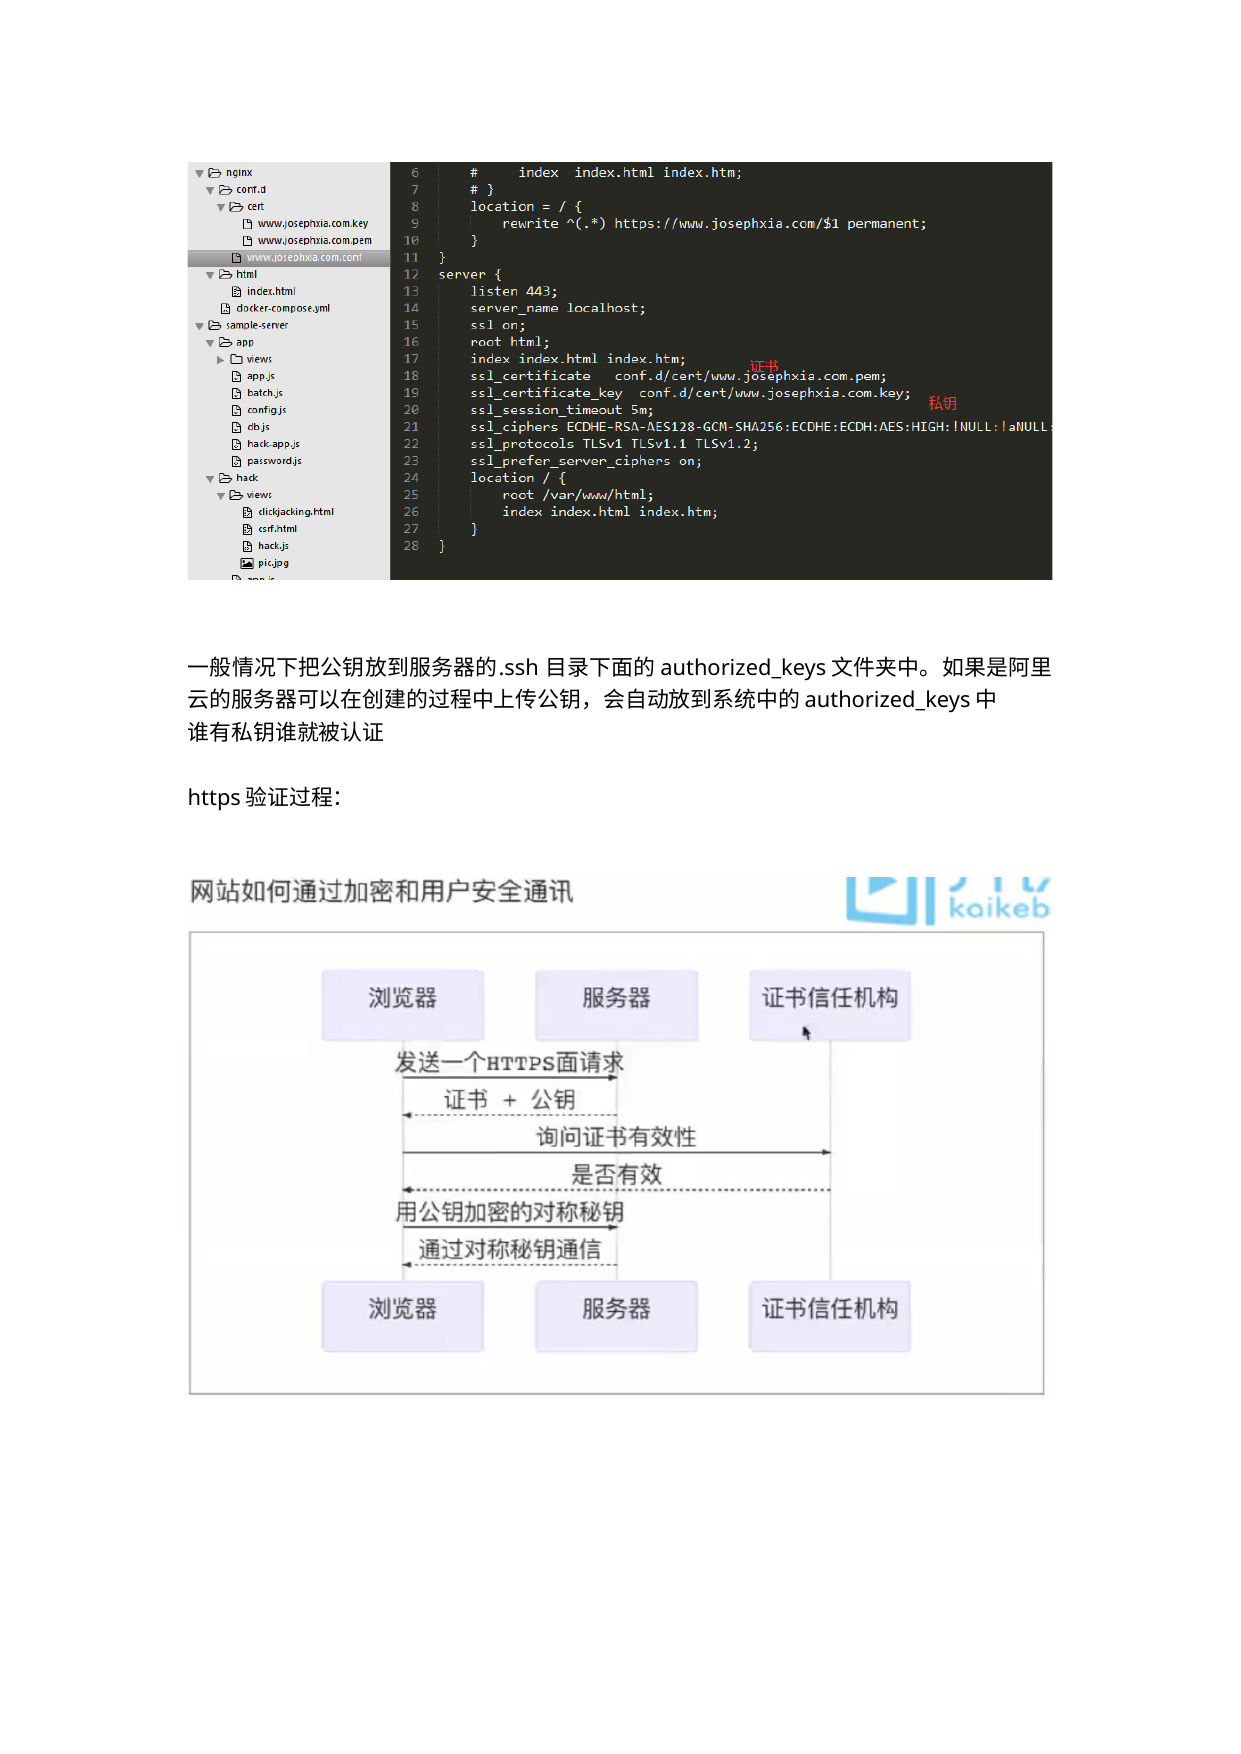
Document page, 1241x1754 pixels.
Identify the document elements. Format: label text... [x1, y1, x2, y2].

list https验证过程： [187, 779, 1053, 812]
picture [187, 162, 1053, 580]
list 一般情况下把公钥放到服务器的.ssh 目录下面的authorized_keys文件夹中。如果是阿里云的服务器可以在创建的过程中上传公钥，会自动放到系统中的authorized_keys中 [187, 649, 1053, 714]
picture [187, 877, 1052, 1400]
list 谁有私钥谁就被认证 [187, 714, 1053, 747]
